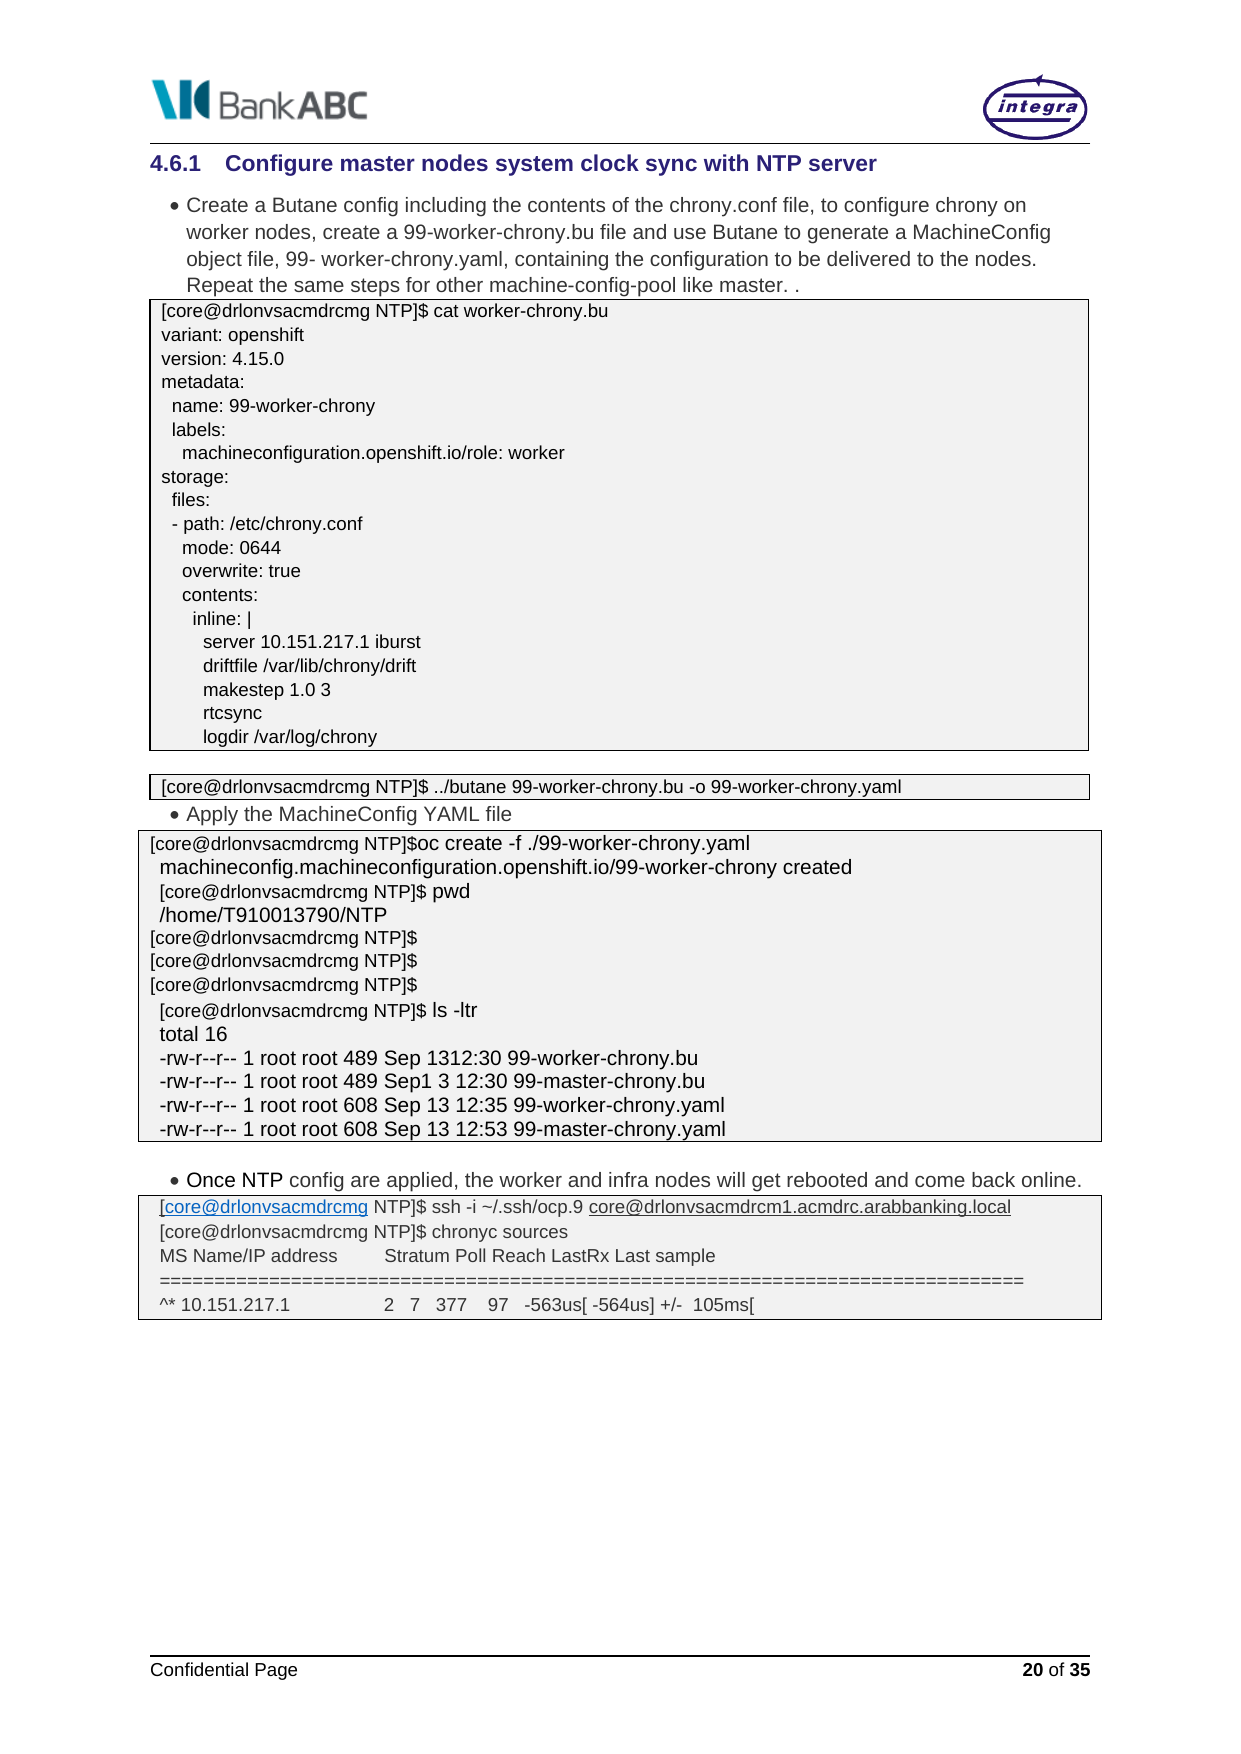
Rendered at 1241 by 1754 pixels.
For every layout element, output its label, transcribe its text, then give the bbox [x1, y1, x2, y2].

table_header [core@drlonvsacmdrcmg NTP]$ cat worker-chrony.bu variant: openshift version: 4.15.0 metadata: name: 99-worker-chrony labels: machineconfiguration.openshift.io/role: worker storage: files: - path: /etc/chrony.conf mode: 0644 overwrite: true contents: inline: | server 10.151.217.1 iburst driftfile /var/lib/chrony/drift makestep 1.0 3 rtcsync logdir /var/log/chrony [151, 300, 1088, 750]
list Apply the MachineConfig YAML file [169, 800, 1089, 827]
table_header [core@drlonvsacmdrcmg NTP]$ ../butane 99-worker-chrony.bu -o 99-worker-chrony.yaml [151, 775, 1089, 799]
list Create a Butane config including the contents of the chrony.conf file, to configure chrony on worker nodes, create a 99-worker-chrony.bu file and use Butane to generate a MachineConfig object file, 99- worker-chrony.yaml, containing the configuration to be delivered to the nodes. Repeat the same steps for other machine-config-pool like master. . [169, 191, 1089, 297]
table_header [core@drlonvsacmdrcmg NTP]$oc create -f ./99-worker-chrony.yaml machineconfig.machineconfiguration.openshift.io/99-worker-chrony created [core@drlonvsacmdrcmg NTP]$ pwd /home/T910013790/NTP [core@drlonvsacmdrcmg NTP]$ [core@drlonvsacmdrcmg NTP]$ [core@drlonvsacmdrcmg NTP]$ [core@drlonvsacmdrcmg NTP]$ ls -ltr total 16 -rw-r--r-- 1 root root 489 Sep 1312:30 99-worker-chrony.bu -rw-r--r-- 1 root root 489 Sep1 3 12:30 99-master-chrony.bu -rw-r--r-- 1 root root 608 Sep 13 12:35 99-worker-chrony.yaml -rw-r--r-- 1 root root 608 Sep 13 12:53 99-master-chrony.yaml [139, 831, 1101, 1141]
picture [150, 75, 371, 126]
list Once NTP config are applied, the worker and infra nodes will get rebooted and come back online. [169, 1166, 1089, 1193]
subtitle Configure master nodes system clock sync with NTP server [150, 150, 1090, 176]
picture [982, 73, 1088, 141]
table_header [core@drlonvsacmdrcmg NTP]$ ssh -i ~/.ssh/ocp.9 core@drlonvsacmdrcm1.acmdrc.arabbanking.local [core@drlonvsacmdrcmg NTP]$ chronyc sources MS Name/IP address Stratum Poll Reach LastRx Last sample =============================================================================== ^* 10.151.217.1 2 7 377 97 -563us[ -564us] +/- 105ms[ [139, 1196, 1101, 1319]
